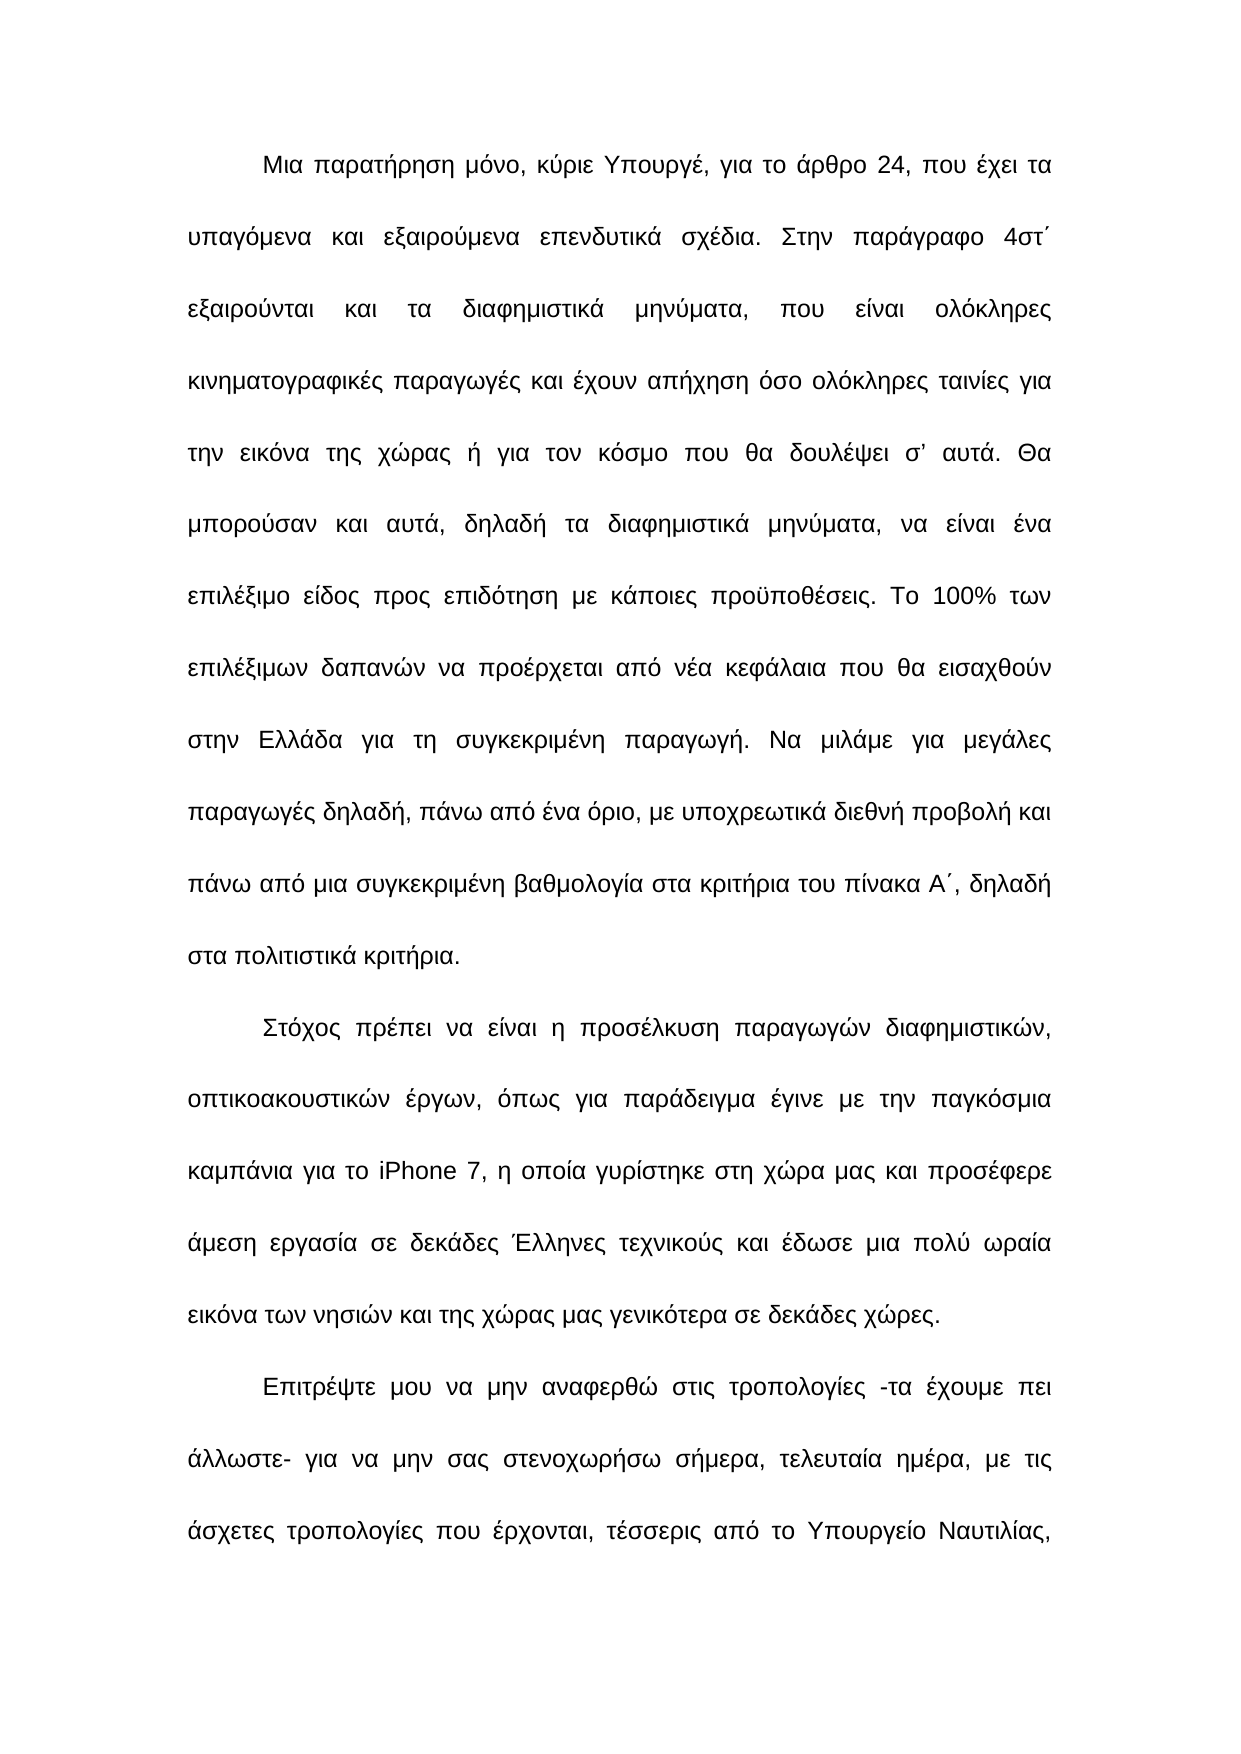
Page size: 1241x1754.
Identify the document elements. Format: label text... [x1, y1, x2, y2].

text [187, 1372, 1053, 1544]
text Μια παρατήρηση μόνο, κύριε Υπουργέ, για το άρθρο 24, που έχει τα υπαγόμενα και εξαιρούμενα επενδυτικά σχέδια. Στην παράγραφο 4στ΄ εξαιρούνται και τα διαφημιστικά μηνύματα, που είναι ολόκληρες κινηματογραφικές παραγωγές και έχουν απήχηση όσο ολόκληρες ταινίες για την εικόνα της χώρας ή για τον κόσμο που θα δουλέψει σ’ αυτά. Θα μπορούσαν και αυτά, δηλαδή τα διαφημιστικά μηνύματα, να είναι ένα επιλέξιμο είδος προς επιδότηση με κάποιες προϋποθέσεις. Το 100% των επιλέξιμων δαπανών να προέρχεται από νέα κεφάλαια που θα εισαχθούν στην Ελλάδα για τη συγκεκριμένη παραγωγή. Να μιλάμε για μεγάλες παραγωγές δηλαδή, πάνω από ένα όριο, με υποχρεωτικά διεθνή προβολή και πάνω από μια συγκεκριμένη βαθμολογία στα κριτήρια του πίνακα Α΄, δηλαδή στα πολιτιστικά κριτήρια. [187, 150, 1053, 969]
text Στόχος πρέπει να είναι η προσέλκυση παραγωγών διαφημιστικών, οπτικοακουστικών έργων, όπως για παράδειγμα έγινε με την παγκόσμια καμπάνια για το iPhone 7, η οποία γυρίστηκε στη χώρα μας και προσέφερε άμεση εργασία σε δεκάδες Έλληνες τεχνικούς και έδωσε μια πολύ ωραία εικόνα των νησιών και της χώρας μας γενικότερα σε δεκάδες χώρες. [187, 1012, 1053, 1329]
